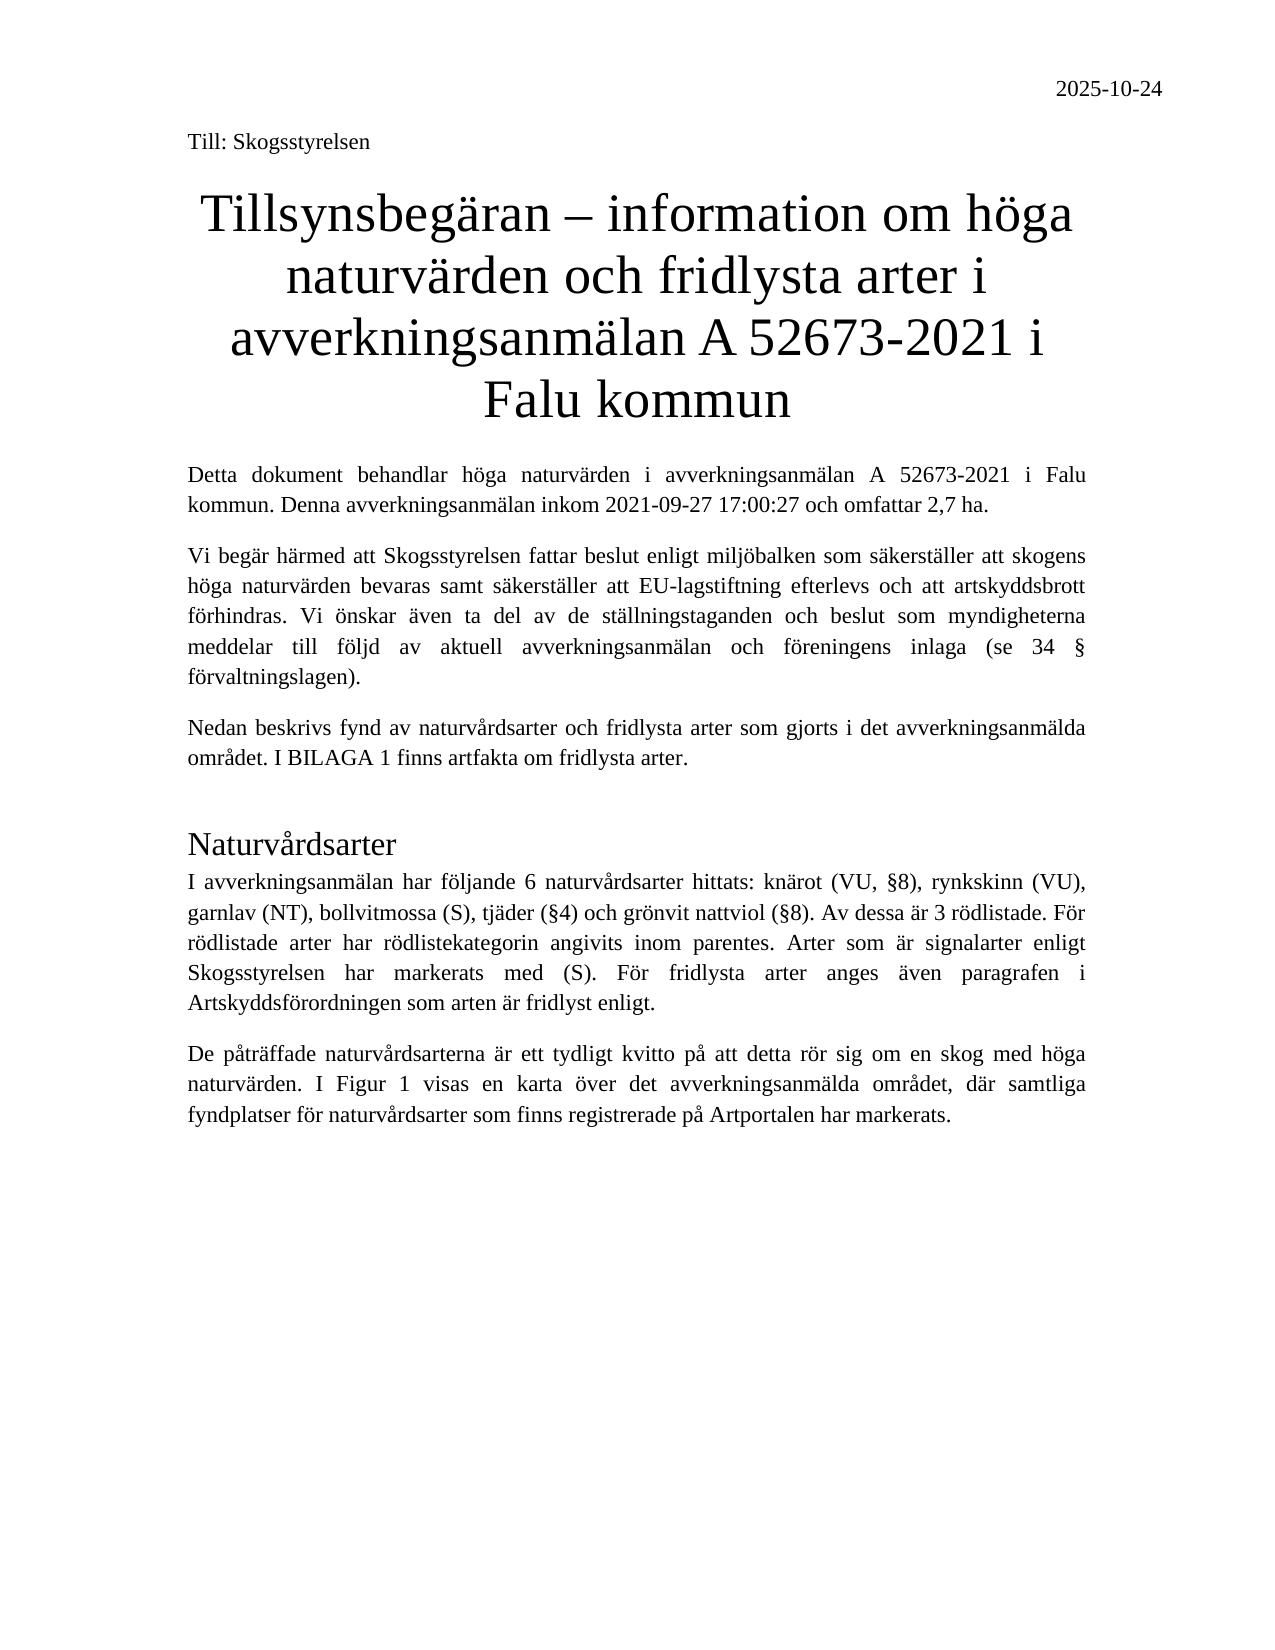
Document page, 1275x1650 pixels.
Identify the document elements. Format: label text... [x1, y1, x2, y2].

title Tillsynsbegäran – information om höga naturvärden och fridlysta arter i avverkningsanmälan A 52673-2021 i Falu kommun [187, 180, 1087, 429]
text De påträffade naturvårdsarterna är ett tydligt kvitto på att detta rör sig om en skog med höga naturvärden. I Figur 1 visas en karta över det avverkningsanmälda området, där samtliga fyndplatser för naturvårdsarter som finns registrerade på Artportalen har markerats. [187, 1040, 1087, 1127]
text I avverkningsanmälan har följande 6 naturvårdsarter hittats: knärot (VU, §8), rynkskinn (VU), garnlav (NT), bollvitmossa (S), tjäder (§4) och grönvit nattviol (§8). Av dessa är 3 rödlistade. För rödlistade arter har rödlistekategorin angivits inom parentes. Arter som är signalarter enligt Skogsstyrelsen har markerats med (S). För fridlysta arter anges även paragrafen i Artskyddsförordningen som arten är fridlyst enligt. [187, 868, 1087, 1016]
text Detta dokument behandlar höga naturvärden i avverkningsanmälan A 52673-2021 i Falu kommun. Denna avverkningsanmälan inkom 2021-09-27 17:00:27 och omfattar 2,7 ha. [187, 461, 1087, 517]
text Nedan beskrivs fynd av naturvårdsarter och fridlysta arter som gjorts i det avverkningsanmälda området. I BILAGA 1 finns artfakta om fridlysta arter. [187, 714, 1087, 771]
text Vi begär härmed att Skogsstyrelsen fattar beslut enligt miljöbalken som säkerställer att skogens höga naturvärden bevaras samt säkerställer att EU-lagstiftning efterlevs och att artskyddsbrott förhindras. Vi önskar även ta del av de ställningstaganden och beslut som myndigheterna meddelar till följd av aktuell avverkningsanmälan och föreningens inlaga (se 34 § förvaltningslagen). [187, 542, 1087, 689]
subtitle Naturvårdsarter [187, 824, 1087, 863]
